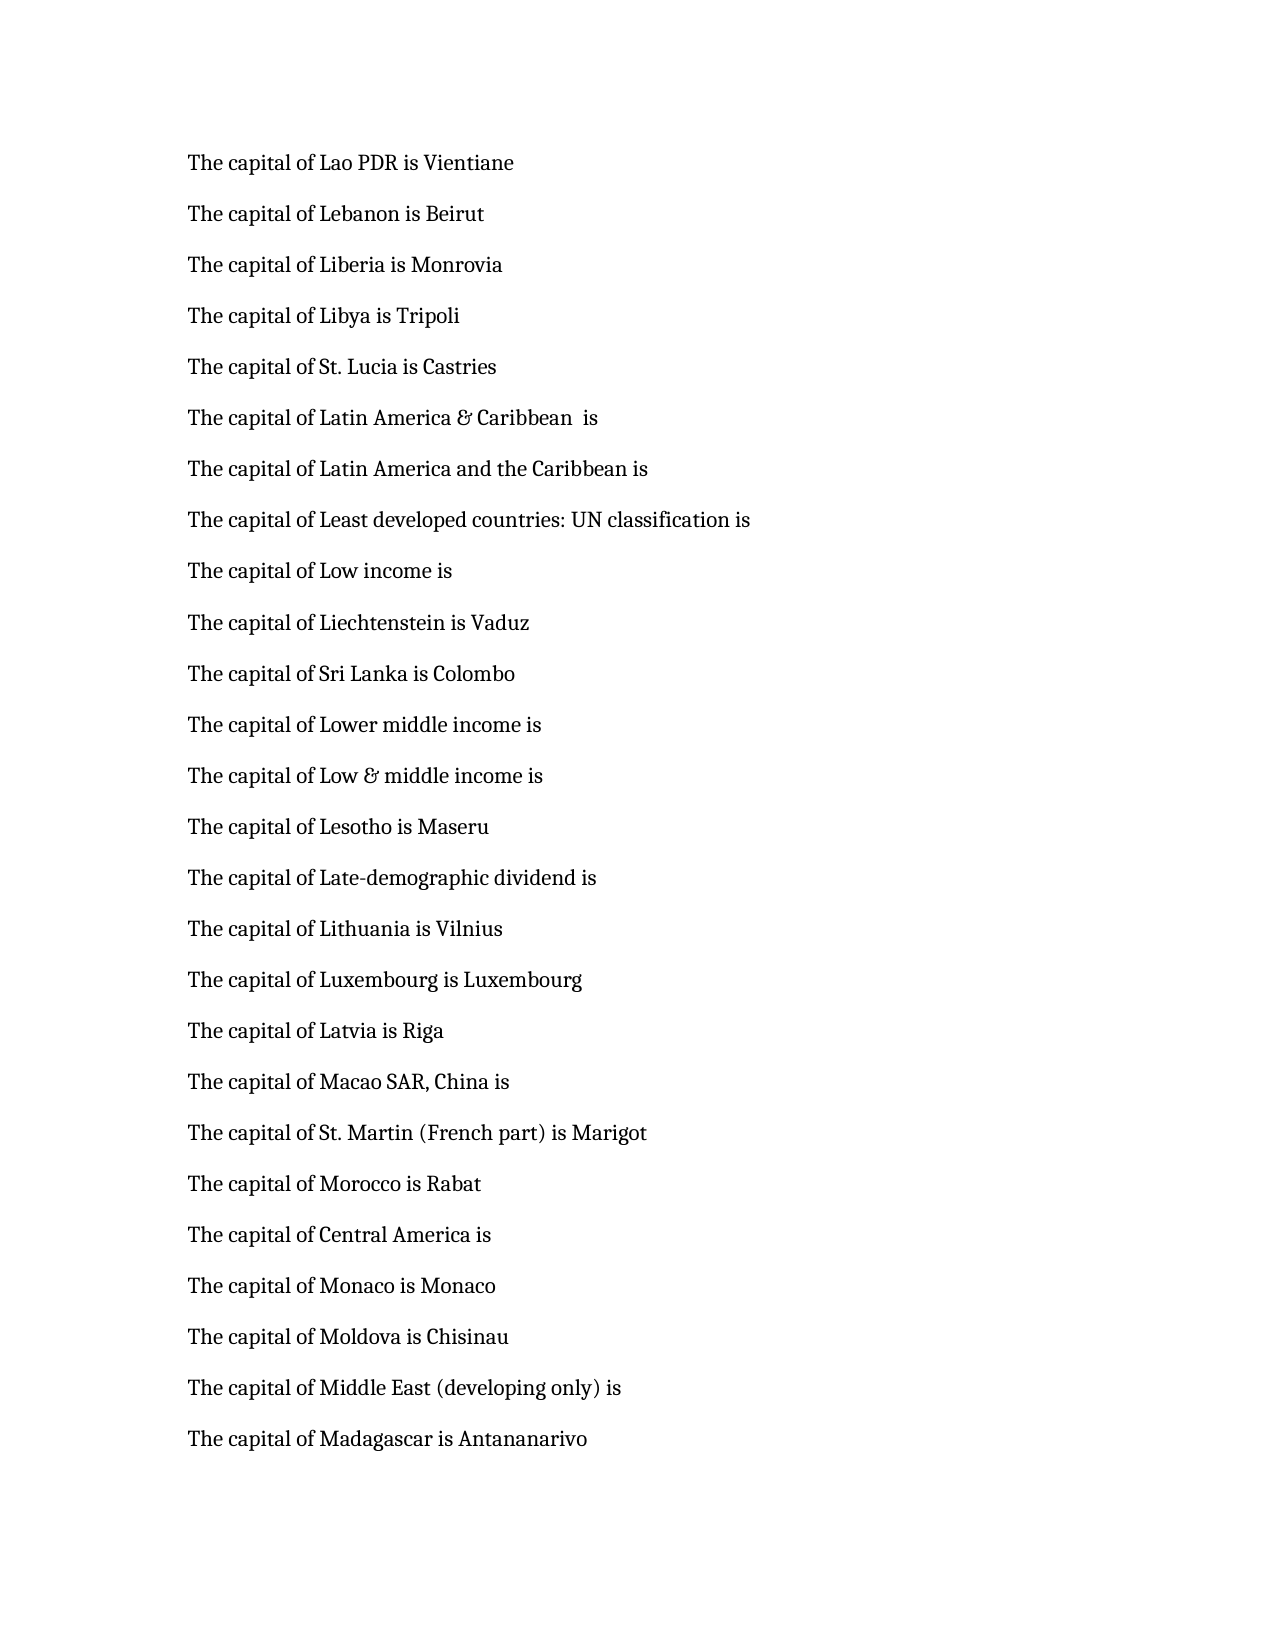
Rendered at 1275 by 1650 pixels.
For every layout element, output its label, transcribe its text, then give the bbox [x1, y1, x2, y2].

text The capital of Monaco is Monaco [187, 1273, 1087, 1299]
text The capital of Macao SAR, China is [187, 1069, 1087, 1095]
text The capital of Lao PDR is Vientiane [187, 150, 1087, 176]
text The capital of Lesotho is Maseru [187, 813, 1087, 840]
text The capital of Middle East (developing only) is [187, 1375, 1087, 1401]
text The capital of Morocco is Rabat [187, 1171, 1087, 1197]
text The capital of Latin America and the Caribbean is [187, 456, 1087, 483]
text The capital of Luxembourg is Luxembourg [187, 967, 1087, 993]
text The capital of St. Lucia is Castries [187, 354, 1087, 381]
text The capital of Liberia is Monrovia [187, 252, 1087, 278]
text The capital of Low income is [187, 558, 1087, 585]
text The capital of Late-demographic dividend is [187, 864, 1087, 891]
text The capital of Libya is Tripoli [187, 303, 1087, 329]
text The capital of Latvia is Riga [187, 1018, 1087, 1044]
text The capital of St. Martin (French part) is Marigot [187, 1120, 1087, 1146]
text The capital of Moldova is Chisinau [187, 1324, 1087, 1350]
text The capital of Madagascar is Antananarivo [187, 1426, 1087, 1452]
text The capital of Lower middle income is [187, 711, 1087, 738]
text The capital of Sri Lanka is Colombo [187, 660, 1087, 687]
text The capital of Lithuania is Vilnius [187, 916, 1087, 942]
text The capital of Latin America & Caribbean is [187, 405, 1087, 432]
text The capital of Liechtenstein is Vaduz [187, 609, 1087, 636]
text The capital of Lebanon is Beirut [187, 201, 1087, 227]
text The capital of Least developed countries: UN classification is [187, 507, 1087, 534]
text The capital of Central America is [187, 1222, 1087, 1248]
text The capital of Low & middle income is [187, 762, 1087, 789]
